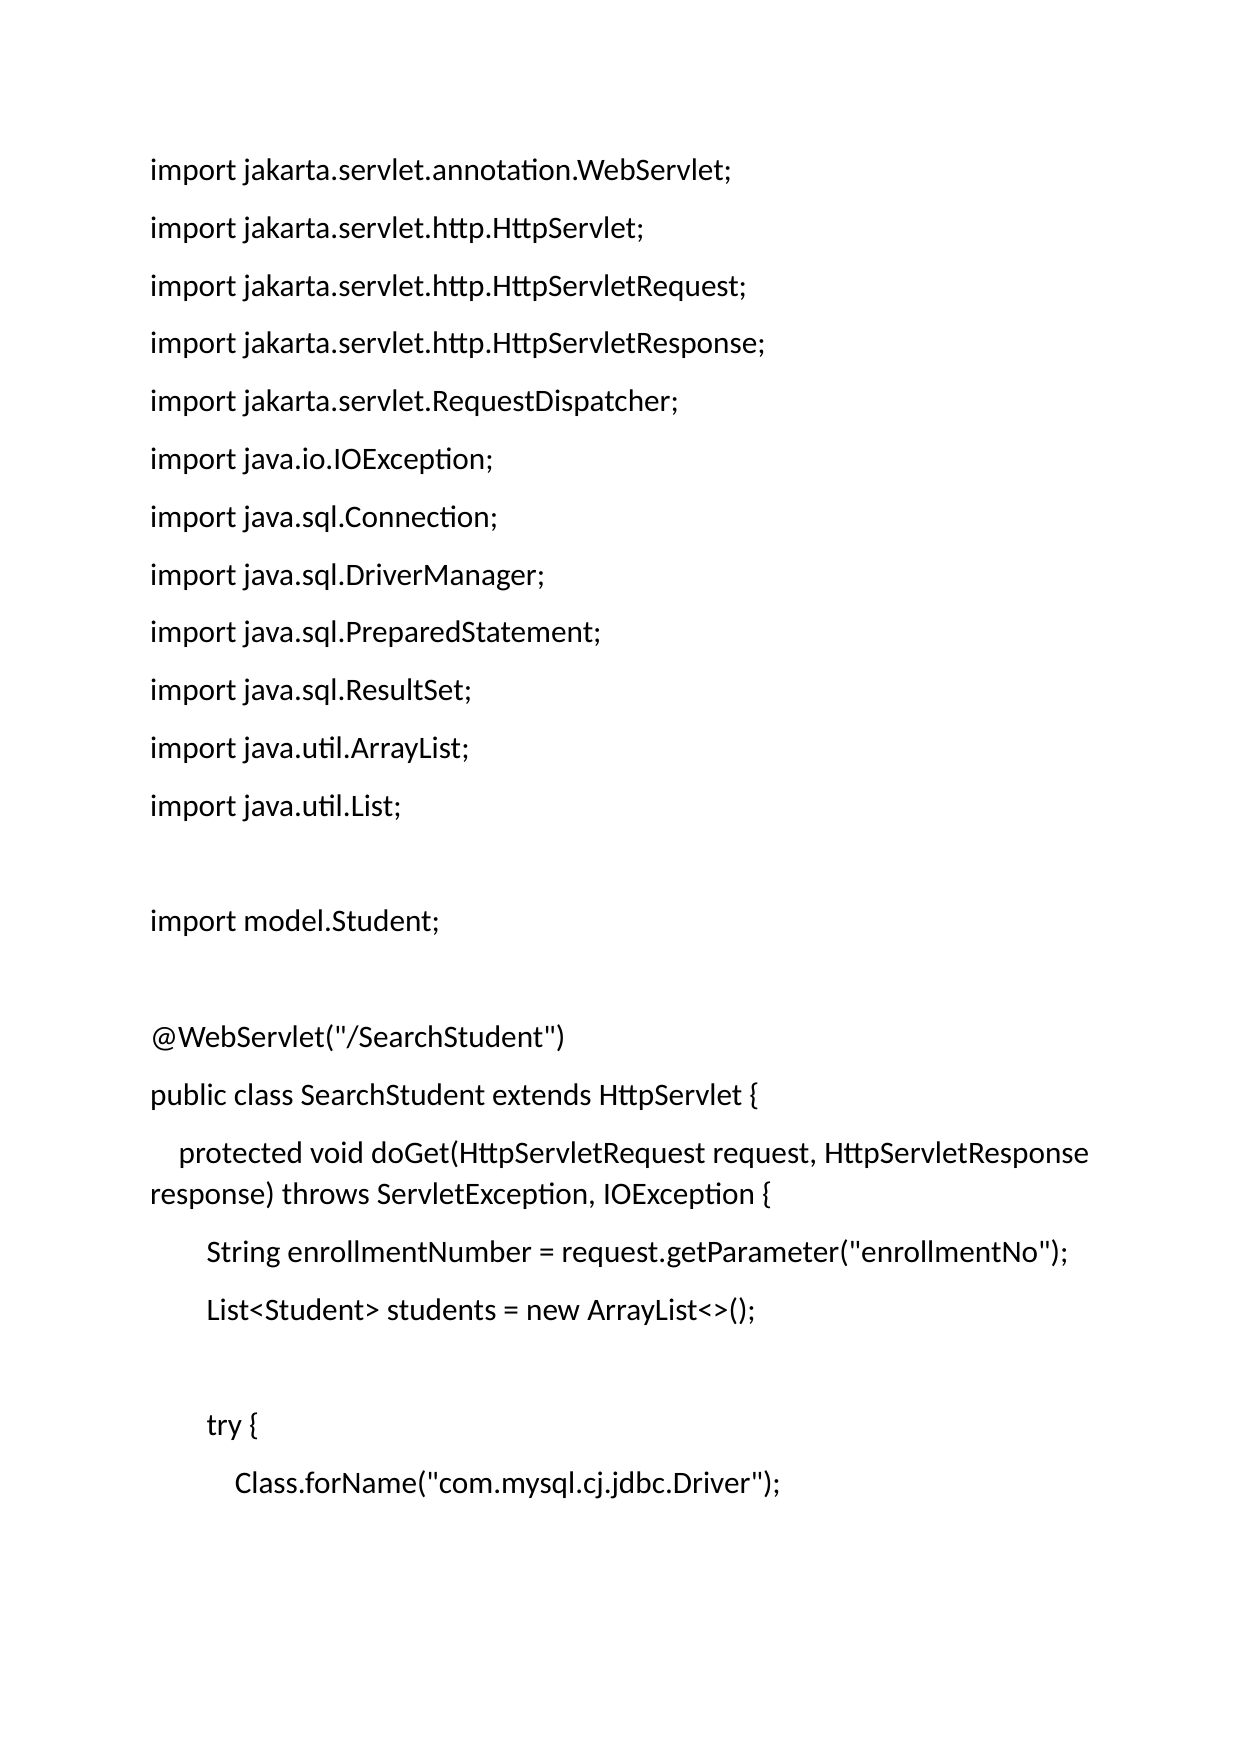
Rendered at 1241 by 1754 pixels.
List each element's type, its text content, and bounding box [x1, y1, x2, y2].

text import jakarta.servlet.RequestDispatcher; [150, 381, 1090, 419]
text import jakarta.servlet.annotation.WebServlet; [150, 150, 1090, 188]
text import java.sql.Connection; [150, 497, 1090, 535]
text Class.forName("com.mysql.cj.jdbc.Driver"); [150, 1463, 1090, 1501]
text protected void doGet(HttpServletRequest request, HttpServletResponse response) throws ServletException, IOException { [150, 1133, 1090, 1212]
text import java.sql.PreparedStatement; [150, 612, 1090, 651]
text import jakarta.servlet.http.HttpServletRequest; [150, 266, 1090, 304]
text import jakarta.servlet.http.HttpServlet; [150, 208, 1090, 246]
text import jakarta.servlet.http.HttpServletResponse; [150, 323, 1090, 362]
text import java.io.IOException; [150, 439, 1090, 477]
text public class SearchStudent extends HttpServlet { [150, 1075, 1090, 1113]
text import model.Student; [150, 902, 1090, 940]
text import java.sql.DriverManager; [150, 555, 1090, 593]
text @WebServlet("/SearchStudent") [150, 1017, 1090, 1055]
text String enrollmentNumber = request.getParameter("enrollmentNo"); [150, 1232, 1090, 1270]
text import java.util.ArrayList; [150, 728, 1090, 766]
text try { [150, 1405, 1090, 1443]
text import java.sql.ResultSet; [150, 670, 1090, 708]
text List<Student> students = new ArrayList<>(); [150, 1289, 1090, 1328]
text import java.util.List; [150, 786, 1090, 824]
